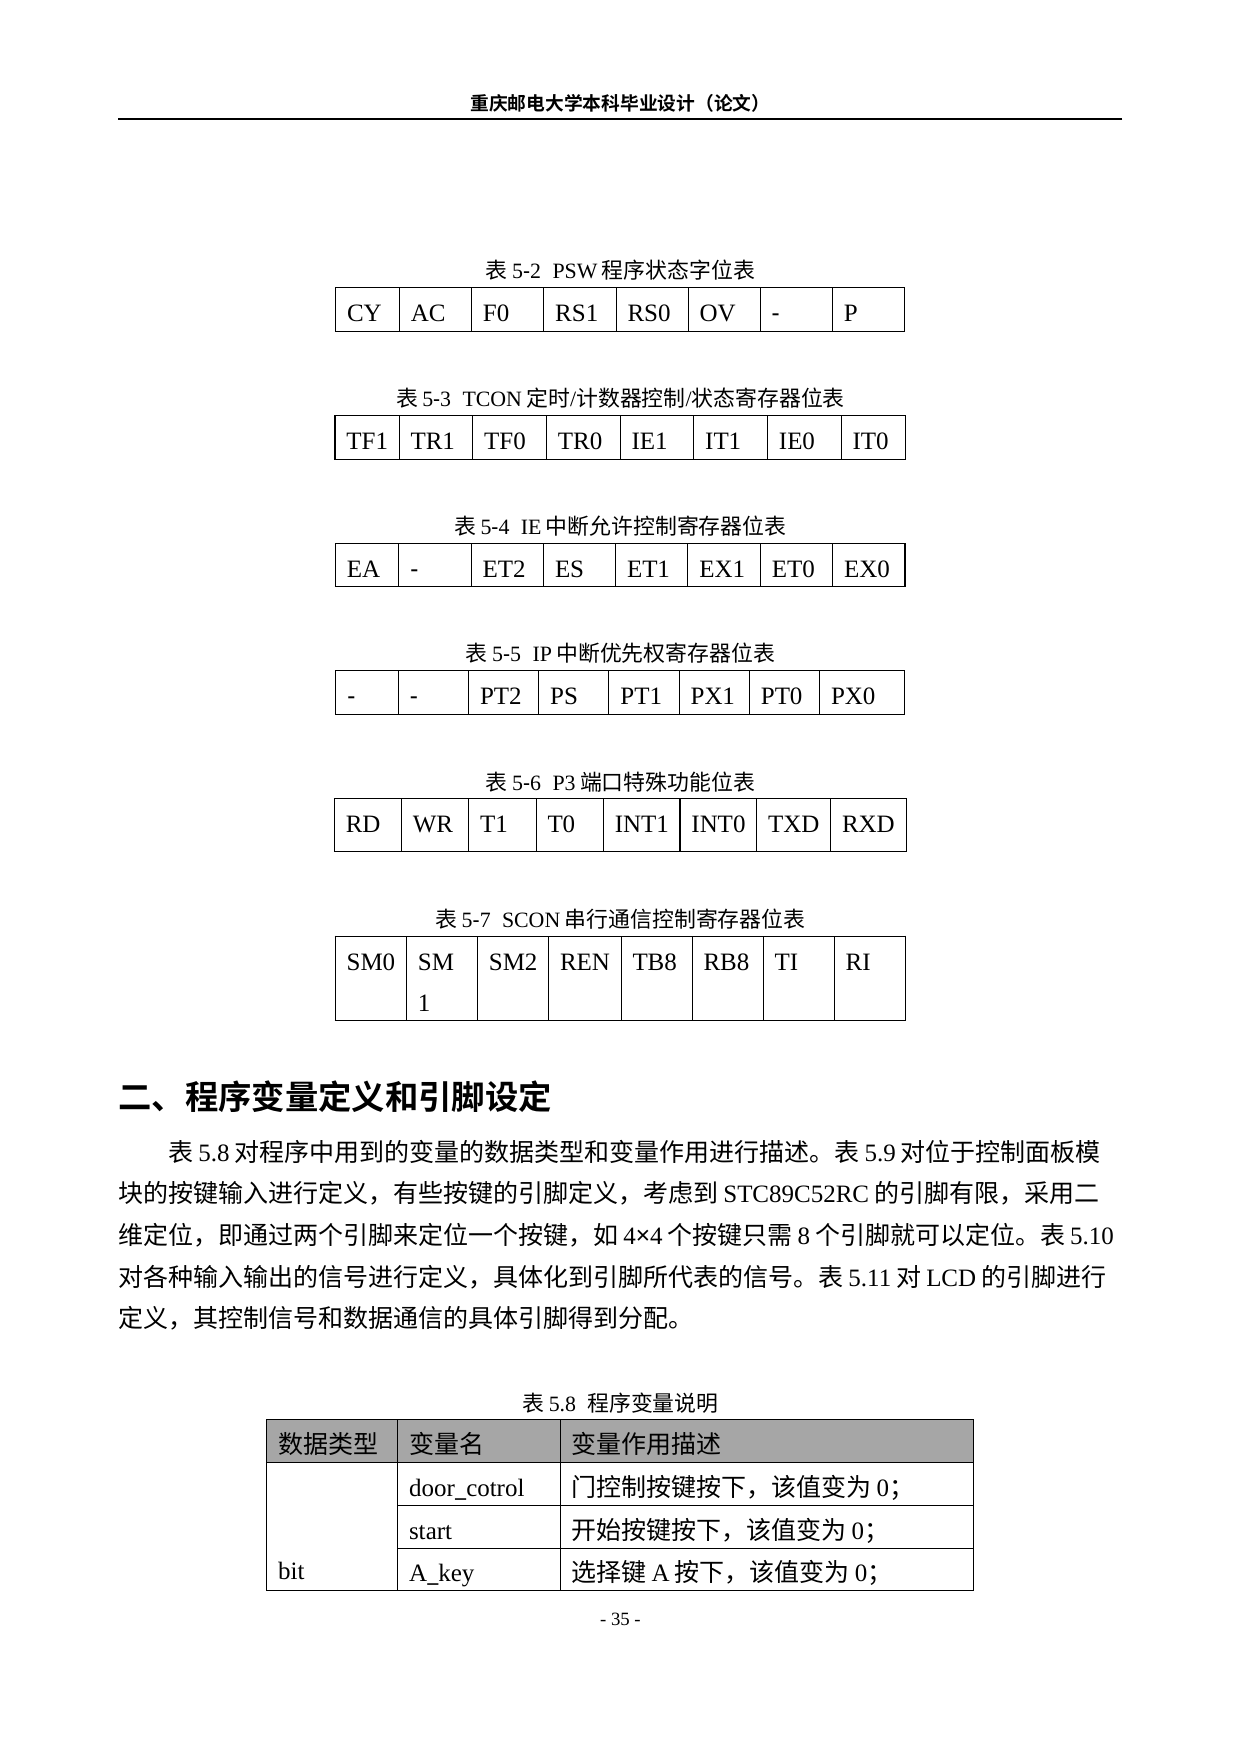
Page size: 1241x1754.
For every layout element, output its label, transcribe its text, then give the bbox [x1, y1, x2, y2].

table_header PT2 [469, 671, 538, 714]
table_header - [399, 671, 468, 714]
table_header TF0 [473, 416, 546, 459]
table_header IE1 [621, 416, 693, 459]
table_cell 选择键A按下，该值变为0； [561, 1549, 973, 1590]
table_header RD [335, 799, 401, 851]
table_header IT0 [842, 416, 905, 459]
table_header CY [336, 288, 399, 331]
table_header SM2 [478, 937, 548, 1020]
table_cell A_key [398, 1549, 560, 1590]
table_header 数据类型 [267, 1420, 397, 1462]
table_cell 开始按键按下，该值变为0； [561, 1506, 973, 1547]
table_header IE0 [768, 416, 841, 459]
table_header TF1 [336, 416, 399, 459]
table_header INT0 [681, 799, 756, 851]
table_header ET0 [761, 544, 832, 586]
table_header 变量作用描述 [561, 1420, 973, 1462]
table_header - [761, 288, 832, 331]
table_header ES [544, 544, 615, 586]
table_header EX0 [833, 544, 904, 586]
table_header F0 [472, 288, 543, 331]
table_header - [399, 544, 471, 586]
table_header EX1 [688, 544, 760, 586]
table_header P [833, 288, 904, 331]
table_header ET2 [472, 544, 543, 586]
table_header REN [549, 937, 621, 1020]
table_header IT1 [694, 416, 767, 459]
table_header PX1 [680, 671, 749, 714]
text 表5-2 PSW程序状态字位表 [118, 245, 1122, 287]
table_header RXD [831, 799, 906, 851]
table_header TR1 [400, 416, 472, 459]
table_header SM1 [407, 937, 477, 1020]
table_cell 门控制按键按下，该值变为0； [561, 1463, 973, 1505]
text 表5-3 TCON定时/计数器控制/状态寄存器位表 [118, 373, 1122, 415]
text 表5.8对程序中用到的变量的数据类型和变量作用进行描述。表5.9对位于控制面板模块的按键输入进行定义，有些按键的引脚定义，考虑到STC89C52RC的引脚有限，采用二维定位，即通过两个引脚来定位一个按键，如4×4个按键只需8个引脚就可以定位。表5.10对各种输入输出的信号进行定义，具体化到引脚所代表的信号。表5.11对LCD的引脚进行定义，其控制信号和数据通信的具体引脚得到分配。 [118, 1128, 1122, 1336]
table_header PX0 [820, 671, 904, 714]
text 表5-6 P3端口特殊功能位表 [118, 757, 1122, 798]
text 表5-5 IP中断优先权寄存器位表 [118, 628, 1122, 670]
text 表5-7 SCON串行通信控制寄存器位表 [118, 894, 1122, 936]
table_header RS1 [544, 288, 616, 331]
table_header - [336, 671, 398, 714]
table_header RB8 [693, 937, 763, 1020]
table_cell start [398, 1506, 560, 1547]
table_header TI [764, 937, 834, 1020]
table_header TXD [757, 799, 830, 851]
table_header 变量名 [398, 1420, 560, 1462]
subtitle 二、程序变量定义和引脚设定 [118, 1063, 1122, 1128]
text 表5-4 IE中断允许控制寄存器位表 [118, 501, 1122, 543]
text 表5.8 程序变量说明 [118, 1378, 1122, 1419]
table_header T0 [537, 799, 603, 851]
table_header PT0 [750, 671, 819, 714]
table_cell door_cotrol [398, 1463, 560, 1505]
table_header TB8 [622, 937, 692, 1020]
table_header WR [402, 799, 468, 851]
table_header OV [689, 288, 760, 331]
table_header RI [835, 937, 905, 1020]
table_header EA [336, 544, 398, 586]
table_cell bit [267, 1463, 397, 1590]
table_header RS0 [617, 288, 688, 331]
table_header ET1 [616, 544, 687, 586]
table_header PT1 [609, 671, 679, 714]
table_header AC [400, 288, 471, 331]
table_header SM0 [336, 937, 406, 1020]
table_header INT1 [604, 799, 679, 851]
table_header PS [539, 671, 608, 714]
table_header TR0 [547, 416, 620, 459]
table_header T1 [469, 799, 536, 851]
